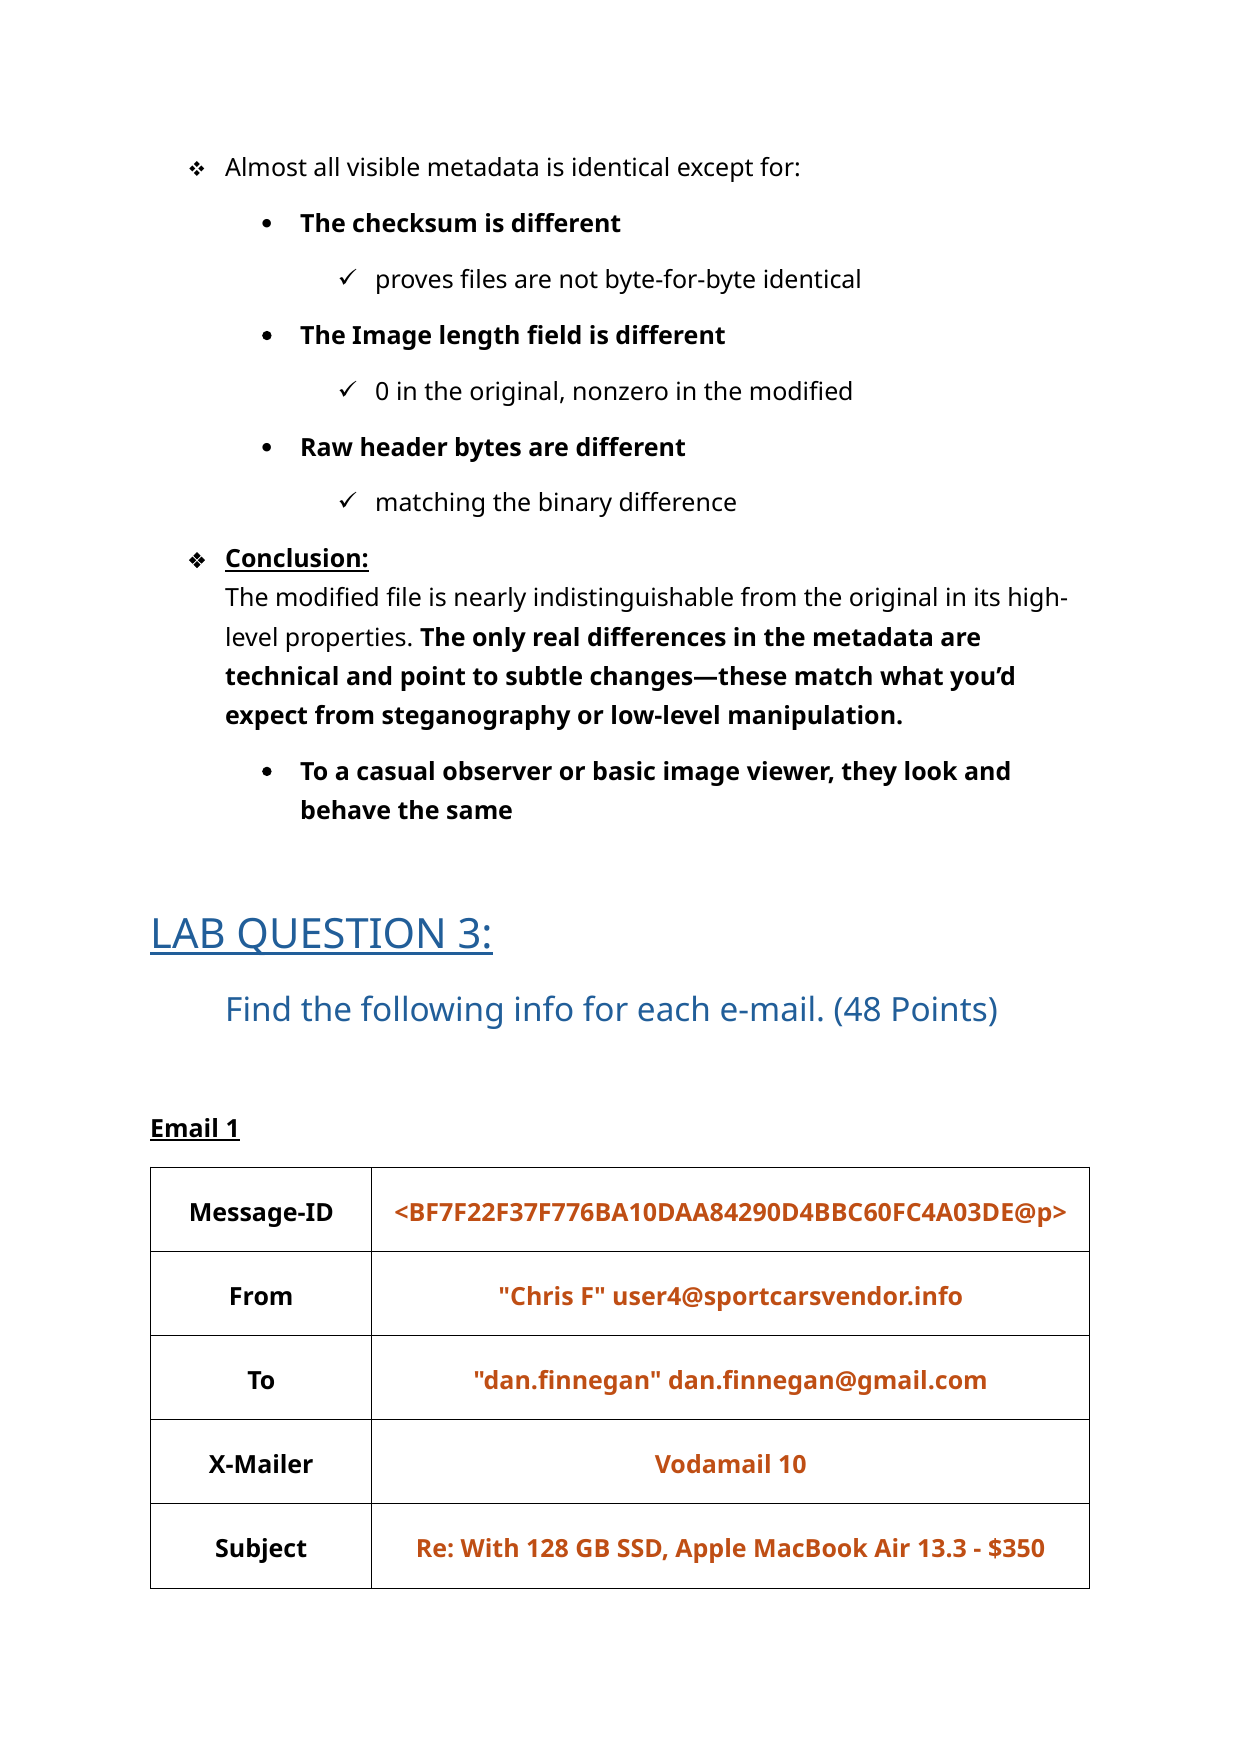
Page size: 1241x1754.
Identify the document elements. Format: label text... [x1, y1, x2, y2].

list The Image length field is different [262, 317, 1090, 352]
table_cell Subject [151, 1504, 371, 1587]
table_header Message-ID [151, 1168, 371, 1251]
table_cell Vodamail 10 [372, 1420, 1089, 1503]
table_cell "dan.finnegan" dan.finnegan@gmail.com [372, 1336, 1089, 1419]
table_cell "Chris F" user4@sportcarsvendor.info [372, 1252, 1089, 1335]
list Conclusion: The modified file is nearly indistinguishable from the original in its high-level properties. The only real differences in the metadata are technical and point to subtle changes—these match what you’d expect from steganography or low-level manipulation. [187, 541, 1090, 732]
list Raw header bytes are different [262, 429, 1090, 463]
list 0 in the original, nonzero in the modified [337, 373, 1090, 407]
list matching the binary difference [337, 485, 1090, 519]
table_header <BF7F22F37F776BA10DAA84290D4BBC60FC4A03DE@p> [372, 1168, 1089, 1251]
table_cell Re: With 128 GB SSD, Apple MacBook Air 13.3 - $350 [372, 1504, 1089, 1587]
list The checksum is different [262, 206, 1090, 240]
text LAB QUESTION 3: [150, 904, 1090, 961]
text Find the following info for each e-mail. (48 Points) [150, 986, 1090, 1031]
table_cell X-Mailer [151, 1420, 371, 1503]
table_cell To [151, 1336, 371, 1419]
list proves files are not byte-for-byte identical [337, 262, 1090, 296]
table_cell From [151, 1252, 371, 1335]
list Almost all visible metadata is identical except for: [187, 150, 1090, 184]
list To a casual observer or basic image viewer, they look and behave the same [262, 753, 1090, 827]
text Email 1 [150, 1111, 1090, 1145]
